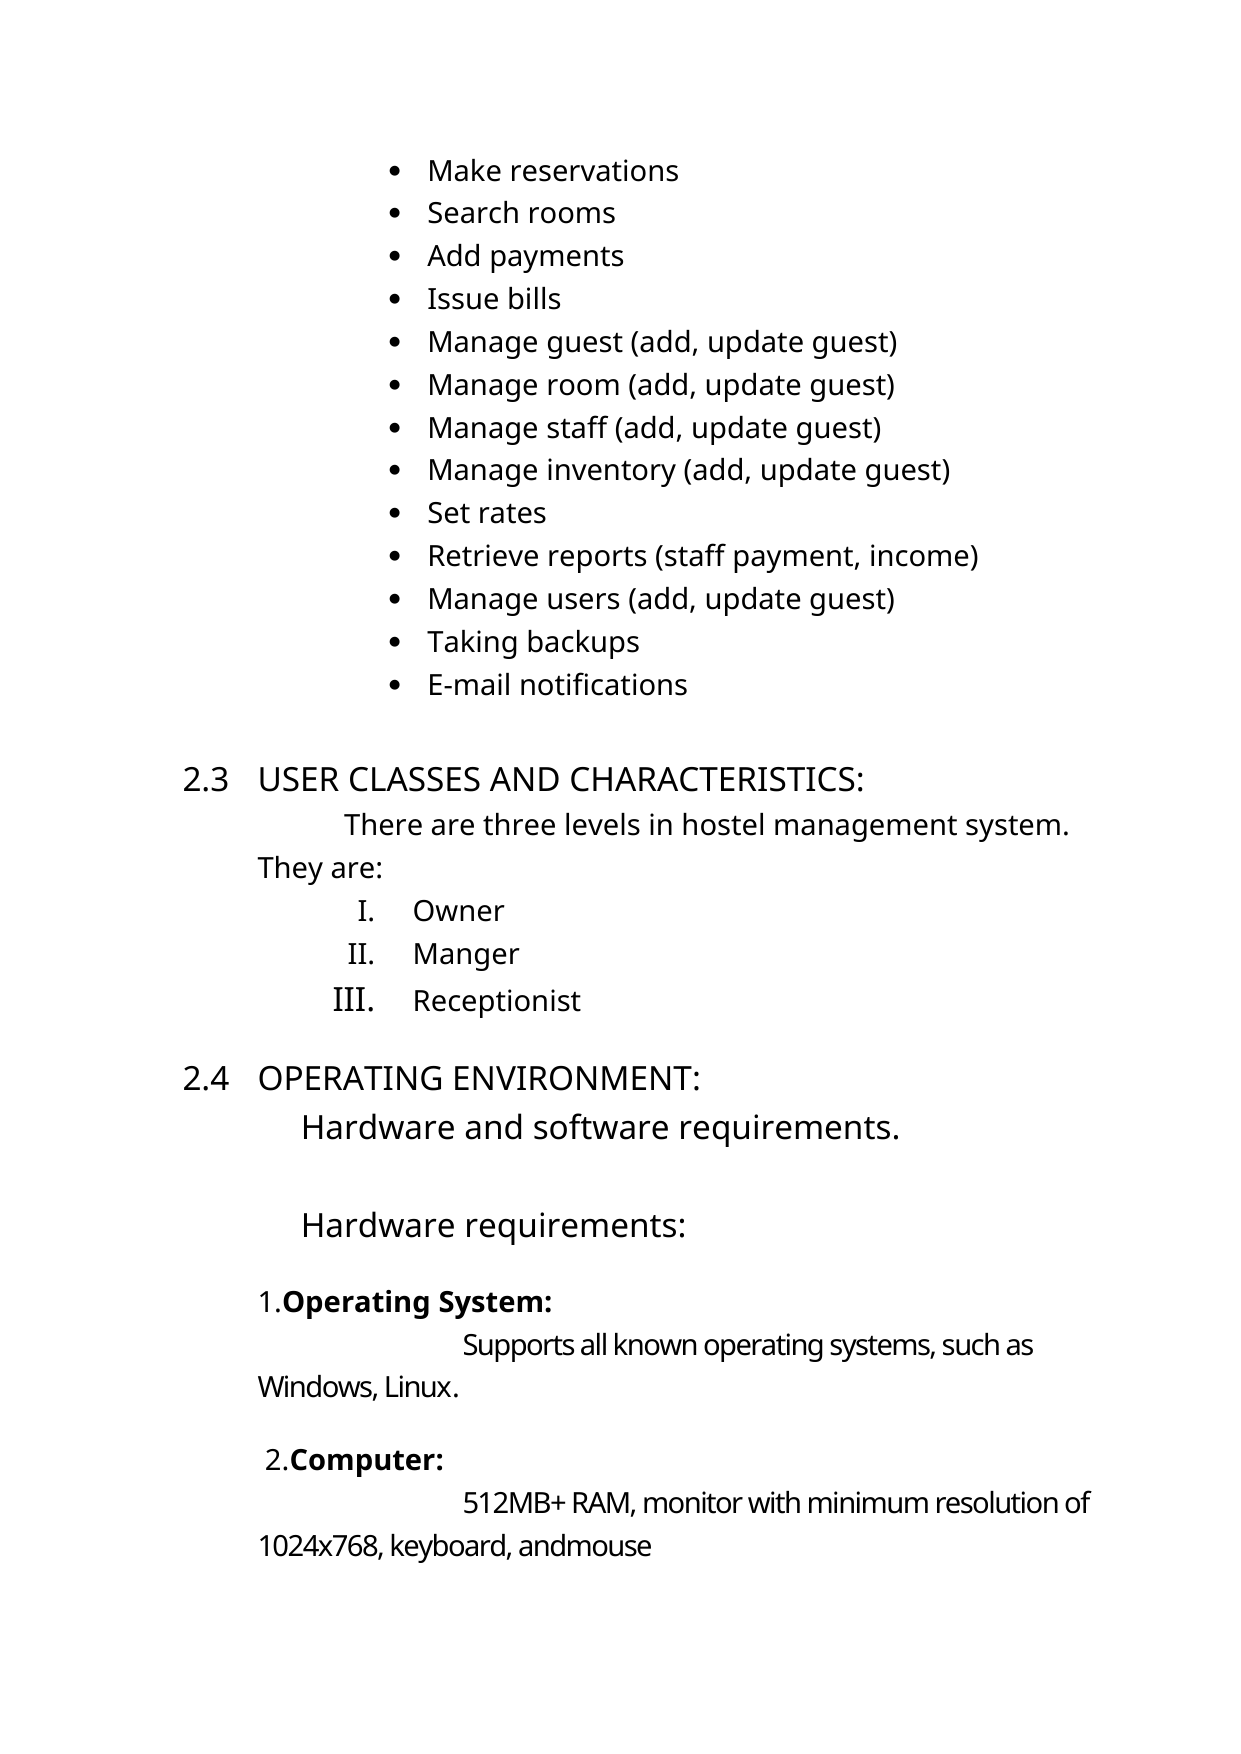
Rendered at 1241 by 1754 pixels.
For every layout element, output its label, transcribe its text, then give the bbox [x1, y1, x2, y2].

list Make reservations [389, 150, 1090, 190]
list Hardware and software requirements. [257, 1104, 1090, 1149]
list Set rates [389, 492, 1090, 532]
list USER CLASSES AND CHARACTERISTICS: [182, 756, 1090, 801]
list OPERATING ENVIRONMENT: [182, 1055, 1090, 1100]
list Search rooms [389, 193, 1090, 232]
list Issue bills [389, 278, 1090, 318]
list Add payments [389, 236, 1090, 275]
list Manger [375, 933, 1090, 973]
list Manage users (add, update guest) [389, 578, 1090, 618]
list 2.Computer: [257, 1439, 1090, 1479]
list 1.Operating System: [257, 1281, 1090, 1321]
list Receptionist [375, 976, 1090, 1021]
list Retrieve reports (staff payment, income) [389, 535, 1090, 575]
list Taking backups [389, 621, 1090, 661]
list 512MB+ RAM, monitor with minimum resolution of 1024x768, keyboard, andmouse [257, 1482, 1090, 1565]
list Manage inventory (add, update guest) [389, 450, 1090, 489]
list Supports all known operating systems, such as Windows, Linux. [257, 1324, 1090, 1406]
list E-mail notifications [389, 664, 1090, 703]
list Owner [375, 890, 1090, 930]
list Hardware requirements: [257, 1202, 1090, 1247]
list Manage staff (add, update guest) [389, 407, 1090, 447]
list There are three levels in hostel management system. They are: [257, 804, 1090, 887]
list Manage guest (add, update guest) [389, 321, 1090, 361]
list Manage room (add, update guest) [389, 364, 1090, 404]
